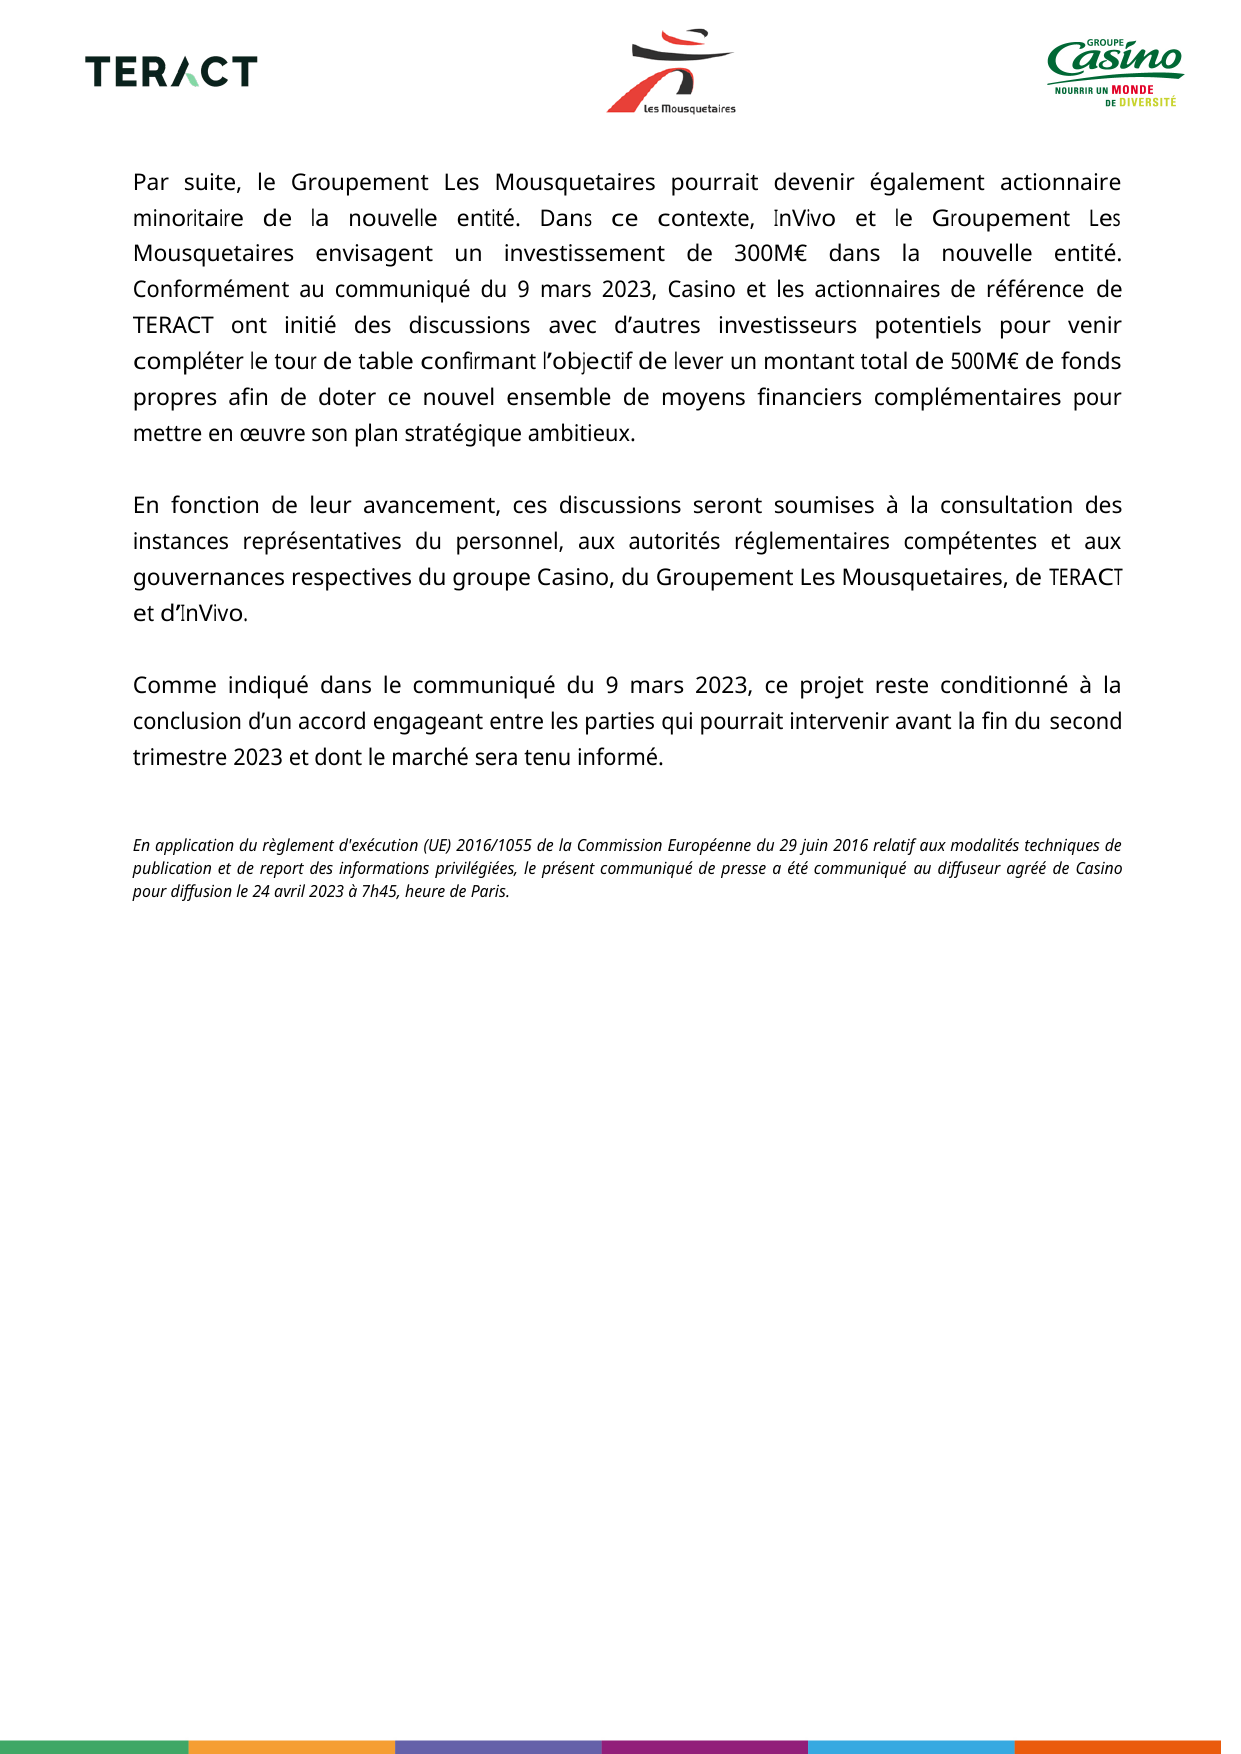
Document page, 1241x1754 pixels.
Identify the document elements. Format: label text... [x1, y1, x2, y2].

picture [0, 25, 1221, 1754]
text En fonction de leur avancement, ces discussions seront soumises à la consultation des instances représentatives du personnel, aux autorités réglementaires compétentes et aux gouvernances respectives du groupe Casino, du Groupement Les Mousquetaires, de TERACT et d’InVivo. [133, 489, 1123, 628]
subtitle Par suite, le Groupement Les Mousquetaires pourrait devenir également actionnaire minoritaire de la nouvelle entité. Dans ce contexte, InVivo et le Groupement Les Mousquetaires envisagent un investissement de 300M€ dans la nouvelle entité. Conformément au communiqué du 9 mars 2023, Casino et les actionnaires de référence de TERACT ont initié des discussions avec d’autres investisseurs potentiels pour venir compléter le tour de table confirmant l’objectif de lever un montant total de 500M€ de fonds propres afin de doter ce nouvel ensemble de moyens financiers complémentaires pour mettre en œuvre son plan stratégique ambitieux. [133, 166, 1123, 448]
subtitle Comme indiqué dans le communiqué du 9 mars 2023, ce projet reste conditionné à la conclusion d’un accord engageant entre les parties qui pourrait intervenir avant la fin du second trimestre 2023 et dont le marché sera tenu informé. [133, 669, 1123, 772]
text En application du règlement d'exécution (UE) 2016/1055 de la Commission Européenne du 29 juin 2016 relatif aux modalités techniques de publication et de report des informations privilégiées, le présent communiqué de presse a été communiqué au diffuseur agréé de Casino pour diffusion le 24 avril 2023 à 7h45, heure de Paris. [133, 834, 1122, 902]
